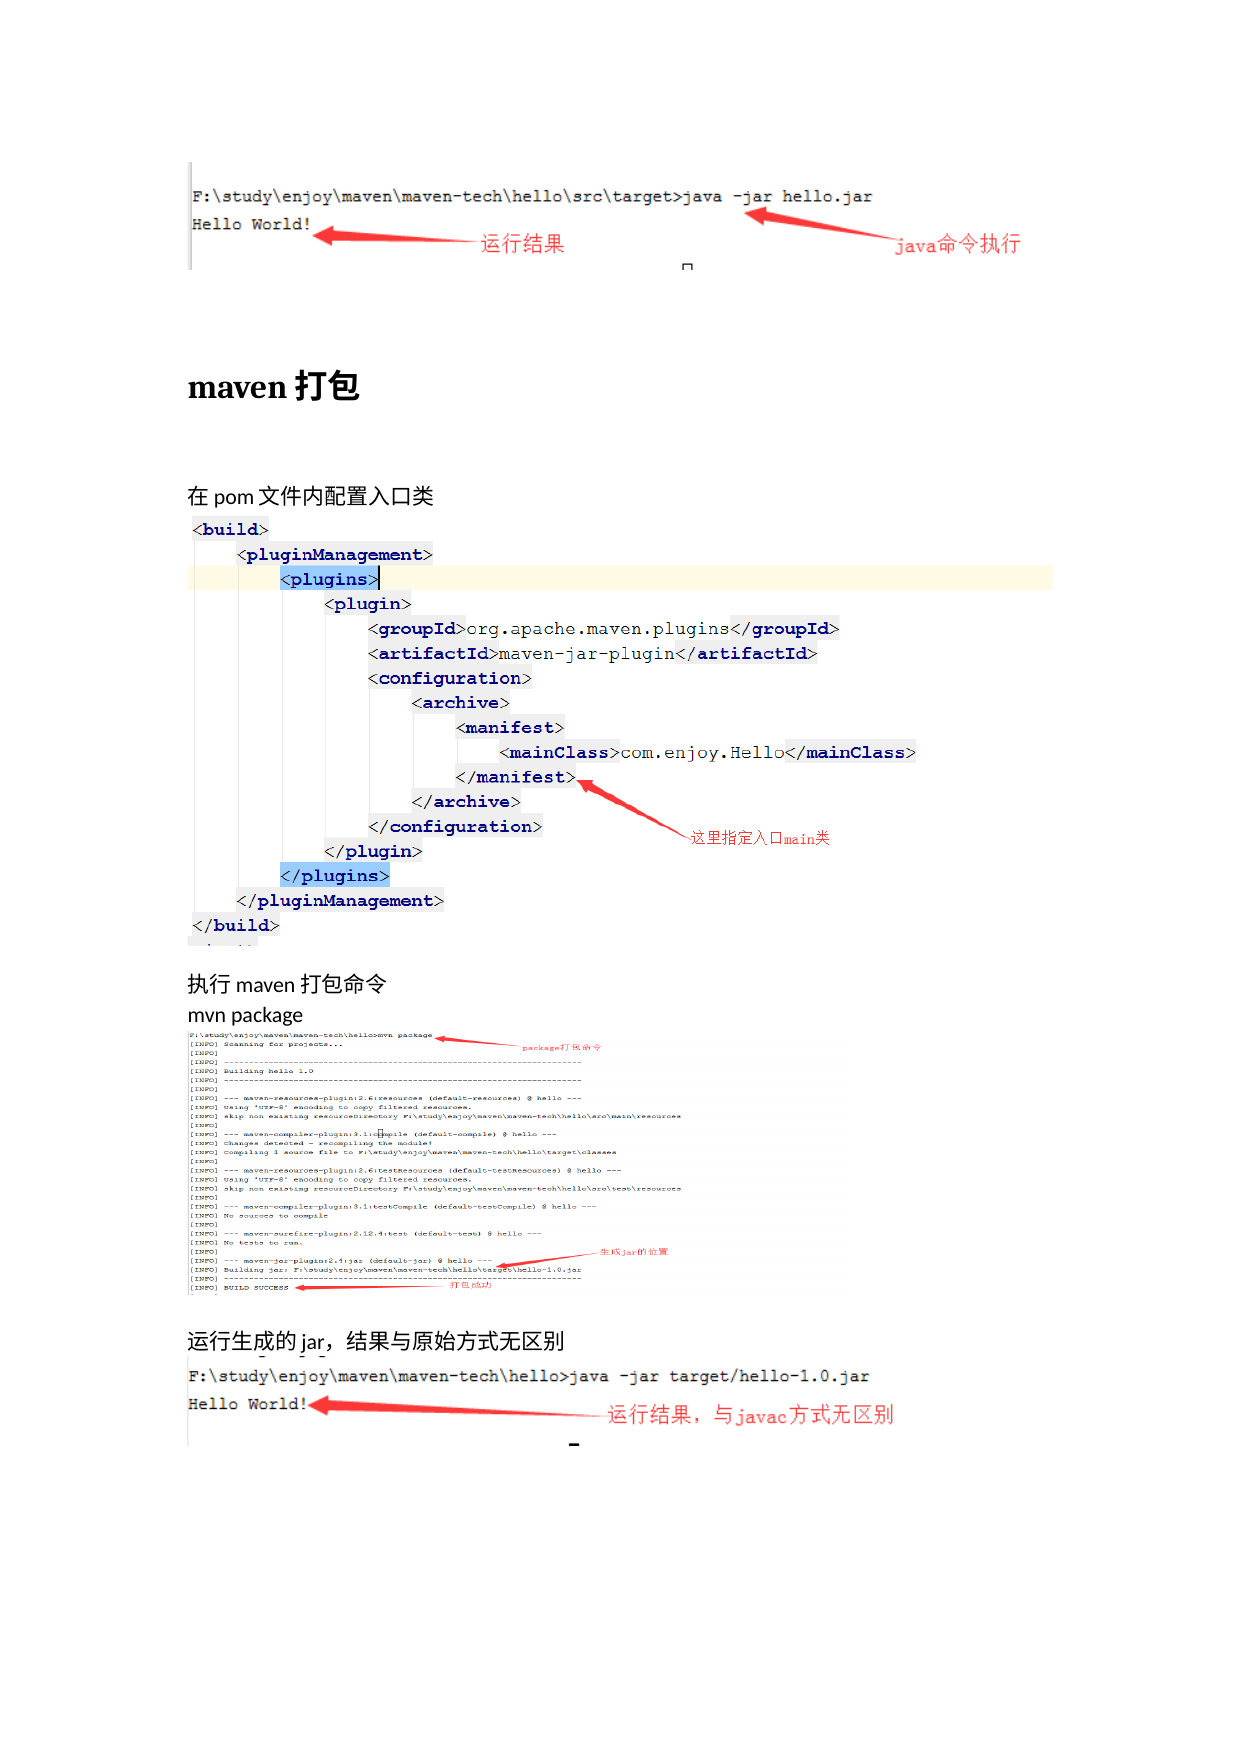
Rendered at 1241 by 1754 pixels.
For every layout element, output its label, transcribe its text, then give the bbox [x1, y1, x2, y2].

picture [187, 162, 1048, 270]
text 执行maven打包命令 [187, 966, 1053, 999]
text 运行生成的jar，结果与原始方式无区别 [187, 1324, 1053, 1356]
text mvn package [187, 999, 1053, 1031]
picture [187, 1356, 1043, 1446]
subtitle maven打包 [187, 352, 1053, 417]
picture [187, 1031, 854, 1295]
text 在pom文件内配置入口类 [187, 479, 1053, 511]
picture [187, 511, 1053, 946]
